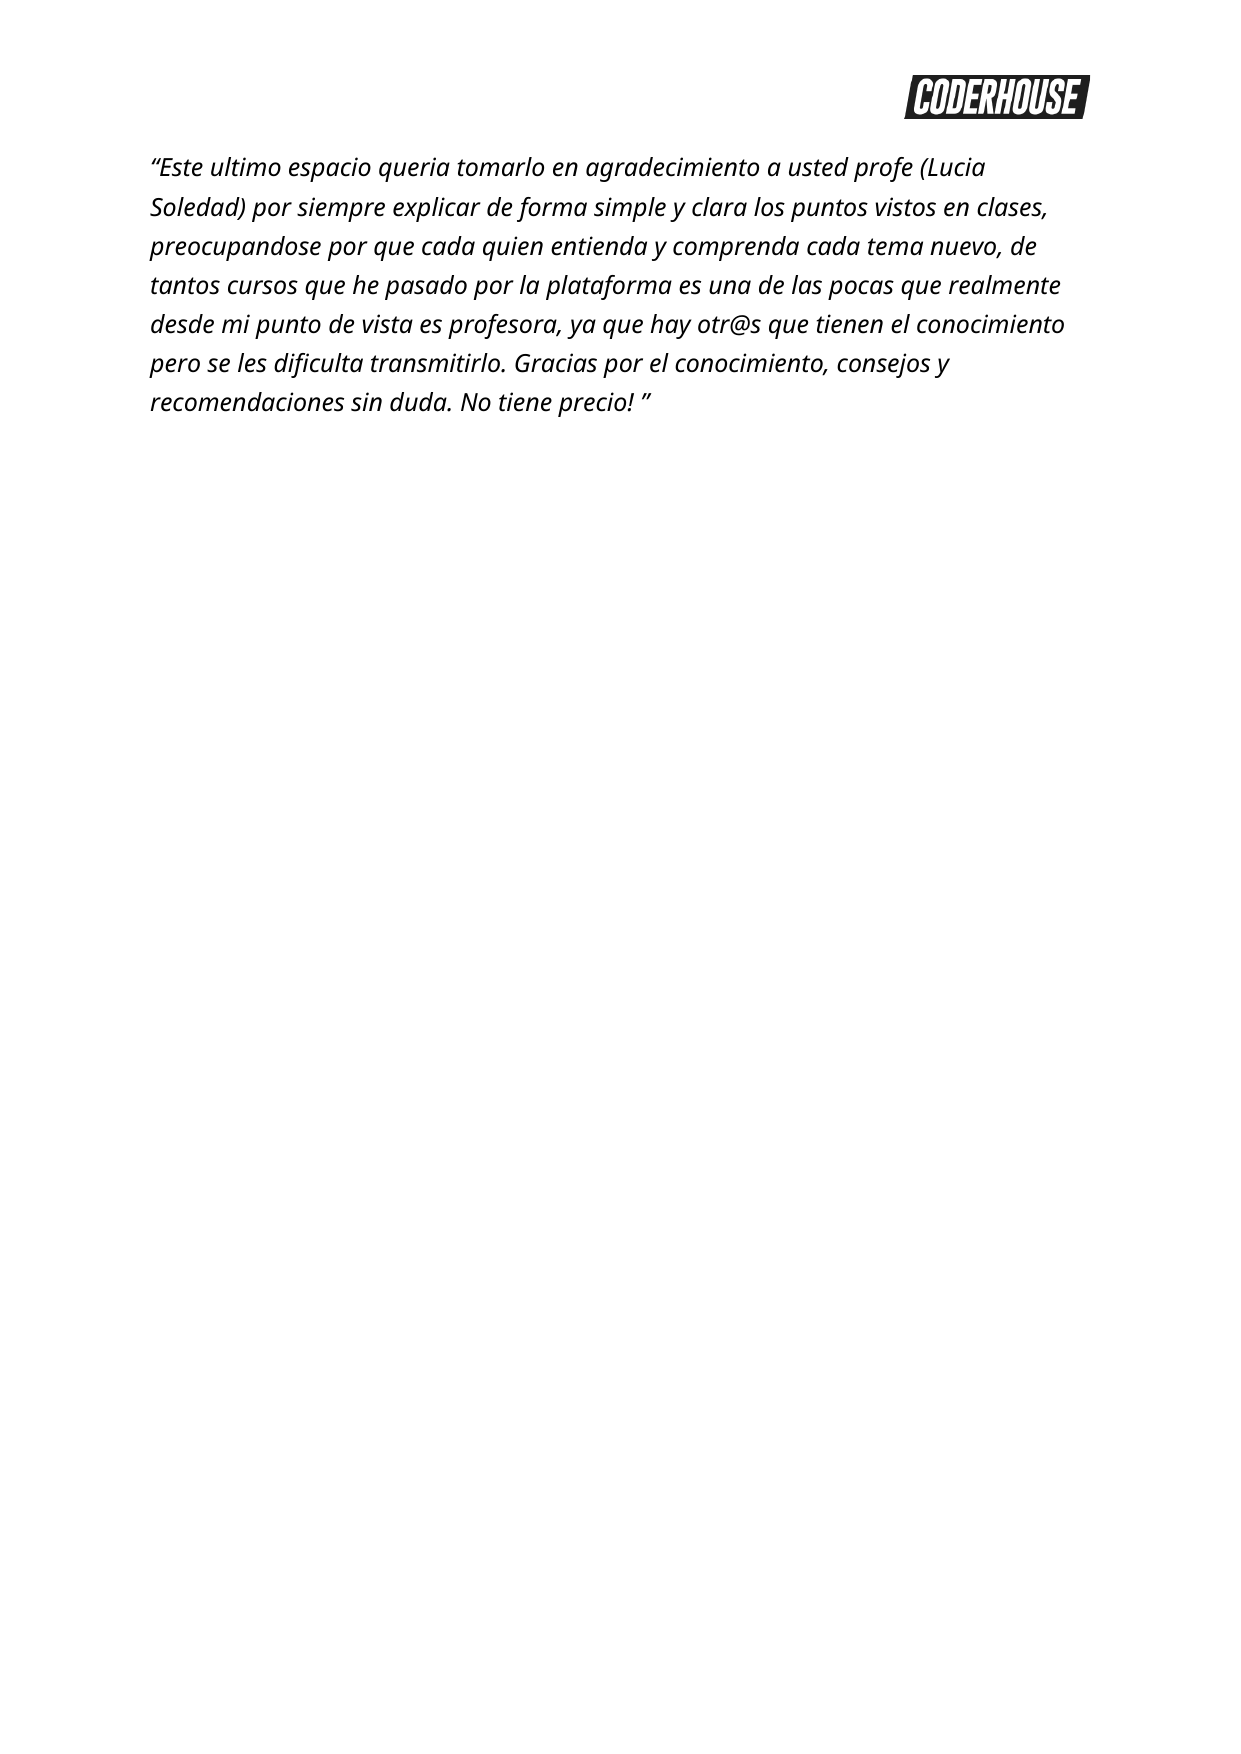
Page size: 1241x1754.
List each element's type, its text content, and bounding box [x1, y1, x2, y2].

text “Este ultimo espacio queria tomarlo en agradecimiento a usted profe (Lucia Soledad) por siempre explicar de forma simple y clara los puntos vistos en clases, preocupandose por que cada quien entienda y comprenda cada tema nuevo, de tantos cursos que he pasado por la plataforma es una de las pocas que realmente desde mi punto de vista es profesora, ya que hay otr@s que tienen el conocimiento pero se les dificulta transmitirlo. Gracias por el conocimiento, consejos y recomendaciones sin duda. No tiene precio! ” [150, 150, 1090, 419]
picture [904, 75, 1091, 119]
